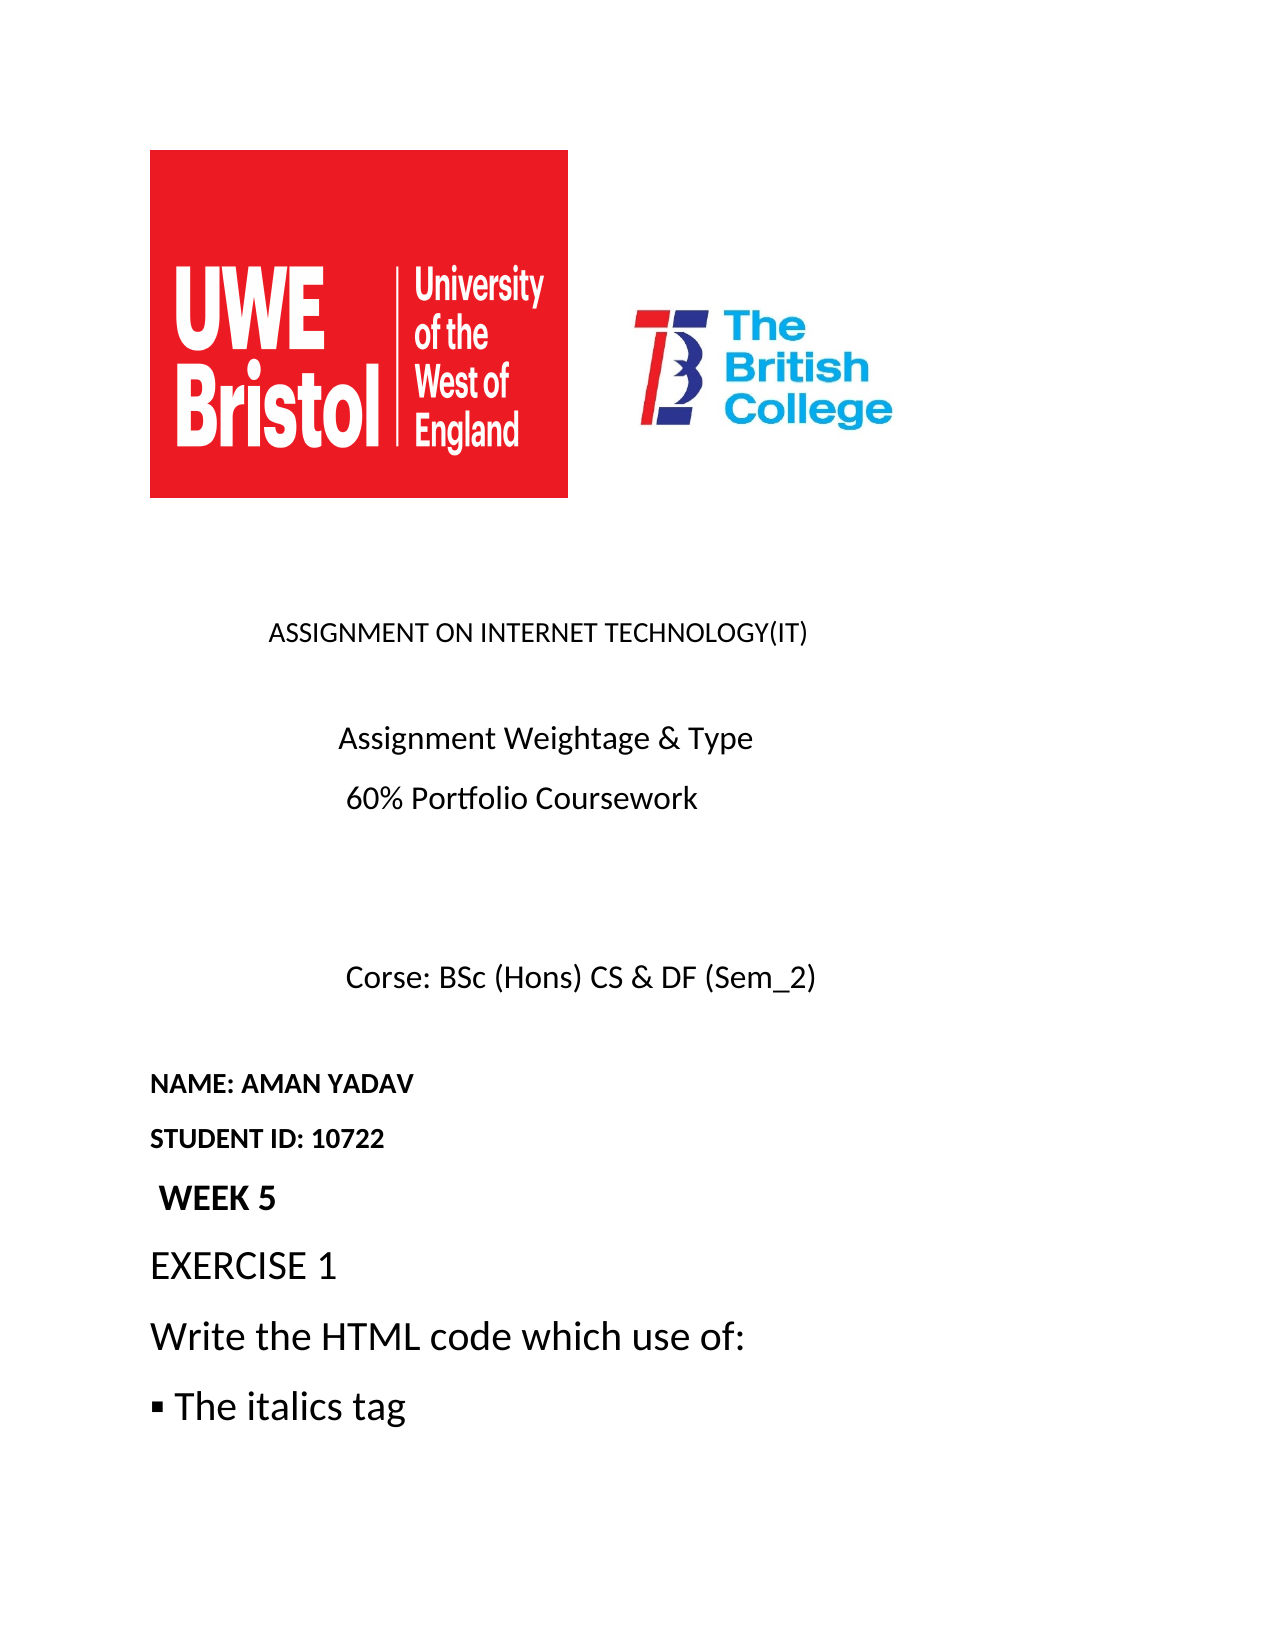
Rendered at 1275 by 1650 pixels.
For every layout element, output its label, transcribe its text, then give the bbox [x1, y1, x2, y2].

text 60% Portfolio Coursework [150, 777, 1125, 818]
text STUDENT ID: 10722 [150, 1120, 1125, 1155]
text Write the HTML code which use of: [150, 1310, 1125, 1361]
text Assignment Weightage & Type [150, 717, 1125, 758]
text NAME: AMAN YADAV [150, 1065, 1125, 1101]
text Corse: BSc (Hons) CS & DF (Sem_2) [150, 957, 1125, 997]
text EXERCISE 1 [150, 1239, 1125, 1290]
text ASSIGNMENT ON INTERNET TECHNOLOGY(IT) [150, 614, 1125, 650]
text ▪ The italics tag [150, 1380, 1125, 1431]
picture [607, 251, 903, 498]
text WEEK 5 [150, 1174, 1125, 1220]
picture [150, 150, 568, 498]
